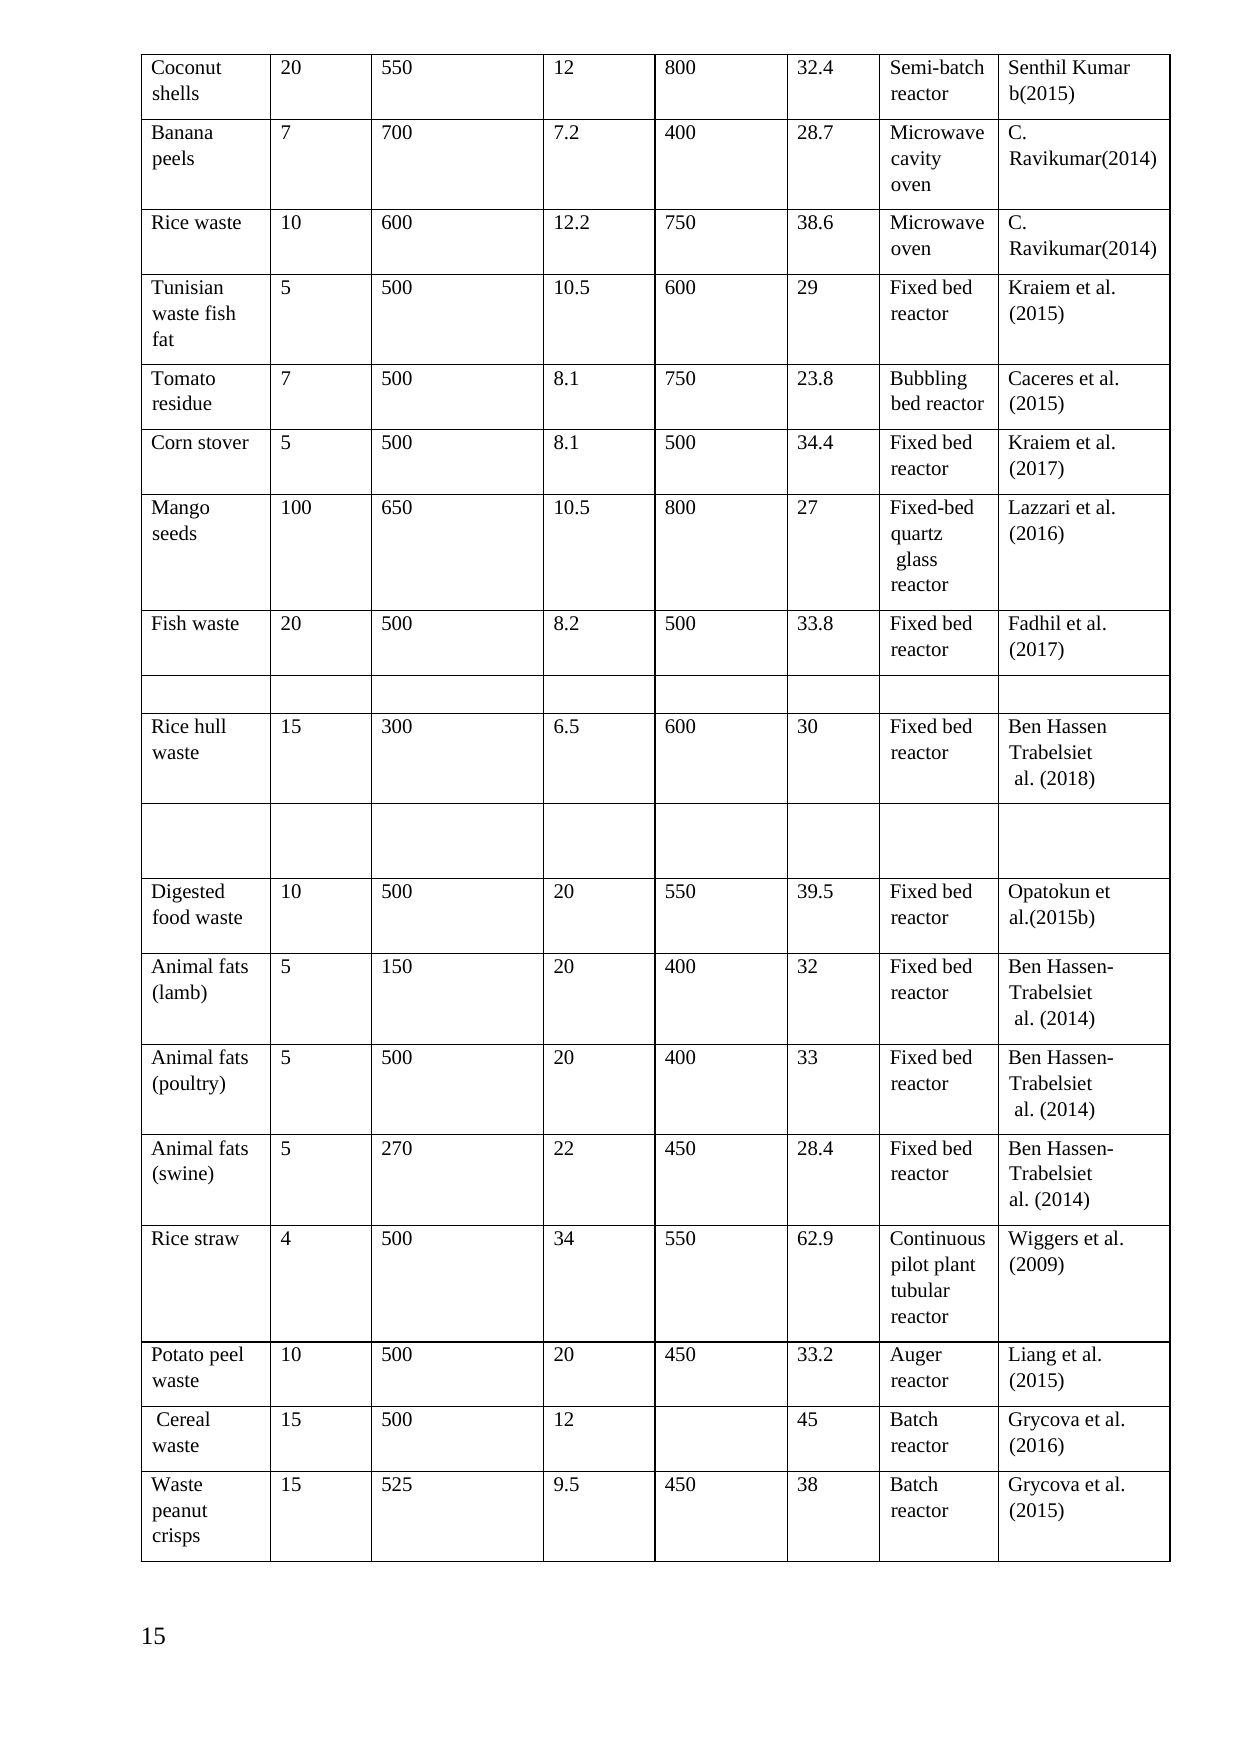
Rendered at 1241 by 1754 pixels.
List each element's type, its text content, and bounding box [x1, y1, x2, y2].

table_cell Coconut shells [142, 55, 270, 119]
table_cell 22 [544, 1135, 654, 1225]
table_cell 28.7 [788, 120, 879, 209]
table_cell 20 [544, 879, 654, 953]
table_cell Semi-batch reactor [880, 55, 998, 119]
table_cell Fixed bed reactor [880, 275, 998, 364]
table_cell Kraiem et al. (2017) [999, 430, 1169, 493]
table_cell 600 [656, 275, 787, 364]
table_cell 33.8 [788, 611, 879, 674]
table_cell 400 [656, 954, 787, 1044]
table_cell 550 [656, 1226, 787, 1341]
table_cell 12.2 [544, 210, 654, 274]
table_cell Auger reactor [880, 1343, 998, 1406]
table_cell 33 [788, 1045, 879, 1134]
table_cell [788, 676, 879, 713]
table_cell Fixed bed reactor [880, 611, 998, 674]
table_cell 650 [372, 495, 543, 610]
table_cell 400 [656, 1045, 787, 1134]
table_cell 28.4 [788, 1135, 879, 1225]
table_cell 29 [788, 275, 879, 364]
table_cell Fadhil et al. (2017) [999, 611, 1169, 674]
table_cell 10 [271, 879, 371, 953]
table_cell 5 [271, 275, 371, 364]
table_cell [656, 676, 787, 713]
table_cell 9.5 [544, 1472, 654, 1561]
table_cell 27 [788, 495, 879, 610]
table_cell [544, 804, 654, 878]
table_cell Animal fats (lamb) [142, 954, 270, 1044]
table_cell Rice hull waste [142, 714, 270, 803]
table_cell 500 [372, 430, 543, 493]
table_cell Lazzari et al. (2016) [999, 495, 1169, 610]
table_cell 700 [372, 120, 543, 209]
table_cell 20 [544, 1343, 654, 1406]
table_cell Ben Hassen-Trabelsiet al. (2014) [999, 954, 1169, 1044]
table_cell 10.5 [544, 275, 654, 364]
table_cell 7 [271, 365, 371, 429]
table_cell 600 [372, 210, 543, 274]
table_cell Fixed bed reactor [880, 1135, 998, 1225]
table_cell 20 [544, 1045, 654, 1134]
table_cell 500 [372, 1226, 543, 1341]
table_cell 550 [656, 879, 787, 953]
table_cell 450 [656, 1135, 787, 1225]
table_cell 500 [372, 1407, 543, 1471]
table_cell Grycova et al. (2015) [999, 1472, 1169, 1561]
table_cell [788, 804, 879, 878]
table_cell Tomato residue [142, 365, 270, 429]
table_cell 800 [656, 55, 787, 119]
table_cell Cereal waste [142, 1407, 270, 1471]
table_cell [999, 804, 1169, 878]
table_cell 30 [788, 714, 879, 803]
table_cell 750 [656, 365, 787, 429]
table_cell 32 [788, 954, 879, 1044]
table_cell [142, 676, 270, 713]
table_cell 20 [271, 55, 371, 119]
table_cell 4 [271, 1226, 371, 1341]
table_cell 62.9 [788, 1226, 879, 1341]
table_cell 525 [372, 1472, 543, 1561]
table_cell Tunisian waste fish fat [142, 275, 270, 364]
table_cell Fixed bed reactor [880, 879, 998, 953]
table_cell 7.2 [544, 120, 654, 209]
table_cell Fish waste [142, 611, 270, 674]
table_cell Potato peel waste [142, 1343, 270, 1406]
table_cell Ben Hassen-Trabelsiet al. (2014) [999, 1135, 1169, 1225]
table_cell 270 [372, 1135, 543, 1225]
table_cell Digested food waste [142, 879, 270, 953]
table_cell 8.1 [544, 365, 654, 429]
table_cell 500 [372, 1045, 543, 1134]
table_cell 5 [271, 430, 371, 493]
table_cell 20 [544, 954, 654, 1044]
table_cell [372, 804, 543, 878]
table_cell Animal fats (swine) [142, 1135, 270, 1225]
table_cell 10 [271, 1343, 371, 1406]
table_cell [544, 676, 654, 713]
table_cell [271, 804, 371, 878]
table_cell [271, 676, 371, 713]
table_cell Fixed bed reactor [880, 430, 998, 493]
table_cell 550 [372, 55, 543, 119]
table_cell 500 [372, 879, 543, 953]
table_cell C. Ravikumar(2014) [999, 210, 1169, 274]
table_cell Liang et al. (2015) [999, 1343, 1169, 1406]
table_cell 10.5 [544, 495, 654, 610]
table_cell 33.2 [788, 1343, 879, 1406]
table_cell 10 [271, 210, 371, 274]
table_cell 500 [372, 611, 543, 674]
table_cell Banana peels [142, 120, 270, 209]
table_cell Batch reactor [880, 1472, 998, 1561]
table_cell Fixed-bed quartz glass reactor [880, 495, 998, 610]
table_cell 150 [372, 954, 543, 1044]
table_cell Kraiem et al. (2015) [999, 275, 1169, 364]
table_cell 45 [788, 1407, 879, 1471]
table_cell Ben Hassen Trabelsiet al. (2018) [999, 714, 1169, 803]
table_cell [656, 1407, 787, 1471]
table_cell 15 [271, 1472, 371, 1561]
table_cell 8.2 [544, 611, 654, 674]
table_cell [142, 804, 270, 878]
table_cell 15 [271, 1407, 371, 1471]
table_cell 500 [372, 1343, 543, 1406]
table_cell Fixed bed reactor [880, 714, 998, 803]
table_cell 600 [656, 714, 787, 803]
table_cell 450 [656, 1343, 787, 1406]
table_cell 34.4 [788, 430, 879, 493]
table_cell 7 [271, 120, 371, 209]
table_cell 500 [372, 275, 543, 364]
table_cell Rice straw [142, 1226, 270, 1341]
table_cell C. Ravikumar(2014) [999, 120, 1169, 209]
table_cell 500 [372, 365, 543, 429]
table_cell Batch reactor [880, 1407, 998, 1471]
table_cell 400 [656, 120, 787, 209]
table_cell Ben Hassen-Trabelsiet al. (2014) [999, 1045, 1169, 1134]
table_cell Fixed bed reactor [880, 1045, 998, 1134]
table_cell 12 [544, 55, 654, 119]
table_cell Caceres et al. (2015) [999, 365, 1169, 429]
table_cell 6.5 [544, 714, 654, 803]
table_cell 800 [656, 495, 787, 610]
table_cell 23.8 [788, 365, 879, 429]
table_cell 12 [544, 1407, 654, 1471]
table_cell [372, 676, 543, 713]
table_cell 100 [271, 495, 371, 610]
table_cell Microwave oven [880, 210, 998, 274]
table_cell 5 [271, 1135, 371, 1225]
table_cell [656, 804, 787, 878]
table_cell 39.5 [788, 879, 879, 953]
table_cell Opatokun et al.(2015b) [999, 879, 1169, 953]
table_cell 450 [656, 1472, 787, 1561]
table_cell 750 [656, 210, 787, 274]
table_cell Fixed bed reactor [880, 954, 998, 1044]
table_cell 500 [656, 430, 787, 493]
table_cell 500 [656, 611, 787, 674]
table_cell Continuous pilot plant tubular reactor [880, 1226, 998, 1341]
table_cell Grycova et al. (2016) [999, 1407, 1169, 1471]
table_cell 8.1 [544, 430, 654, 493]
table_cell Wiggers et al. (2009) [999, 1226, 1169, 1341]
table_cell Animal fats (poultry) [142, 1045, 270, 1134]
table_cell 38.6 [788, 210, 879, 274]
table_cell Senthil Kumar b(2015) [999, 55, 1169, 119]
table_cell 38 [788, 1472, 879, 1561]
table_cell Microwave cavity oven [880, 120, 998, 209]
table_cell 20 [271, 611, 371, 674]
table_cell Corn stover [142, 430, 270, 493]
table_cell 32.4 [788, 55, 879, 119]
table_cell 15 [271, 714, 371, 803]
table_cell 34 [544, 1226, 654, 1341]
table_cell [999, 676, 1169, 713]
table_cell Rice waste [142, 210, 270, 274]
table_cell 5 [271, 954, 371, 1044]
table_cell [880, 804, 998, 878]
table_cell 5 [271, 1045, 371, 1134]
table_cell Mango seeds [142, 495, 270, 610]
table_cell 300 [372, 714, 543, 803]
table_cell [880, 676, 998, 713]
table_cell Waste peanut crisps [142, 1472, 270, 1561]
table_cell Bubbling bed reactor [880, 365, 998, 429]
